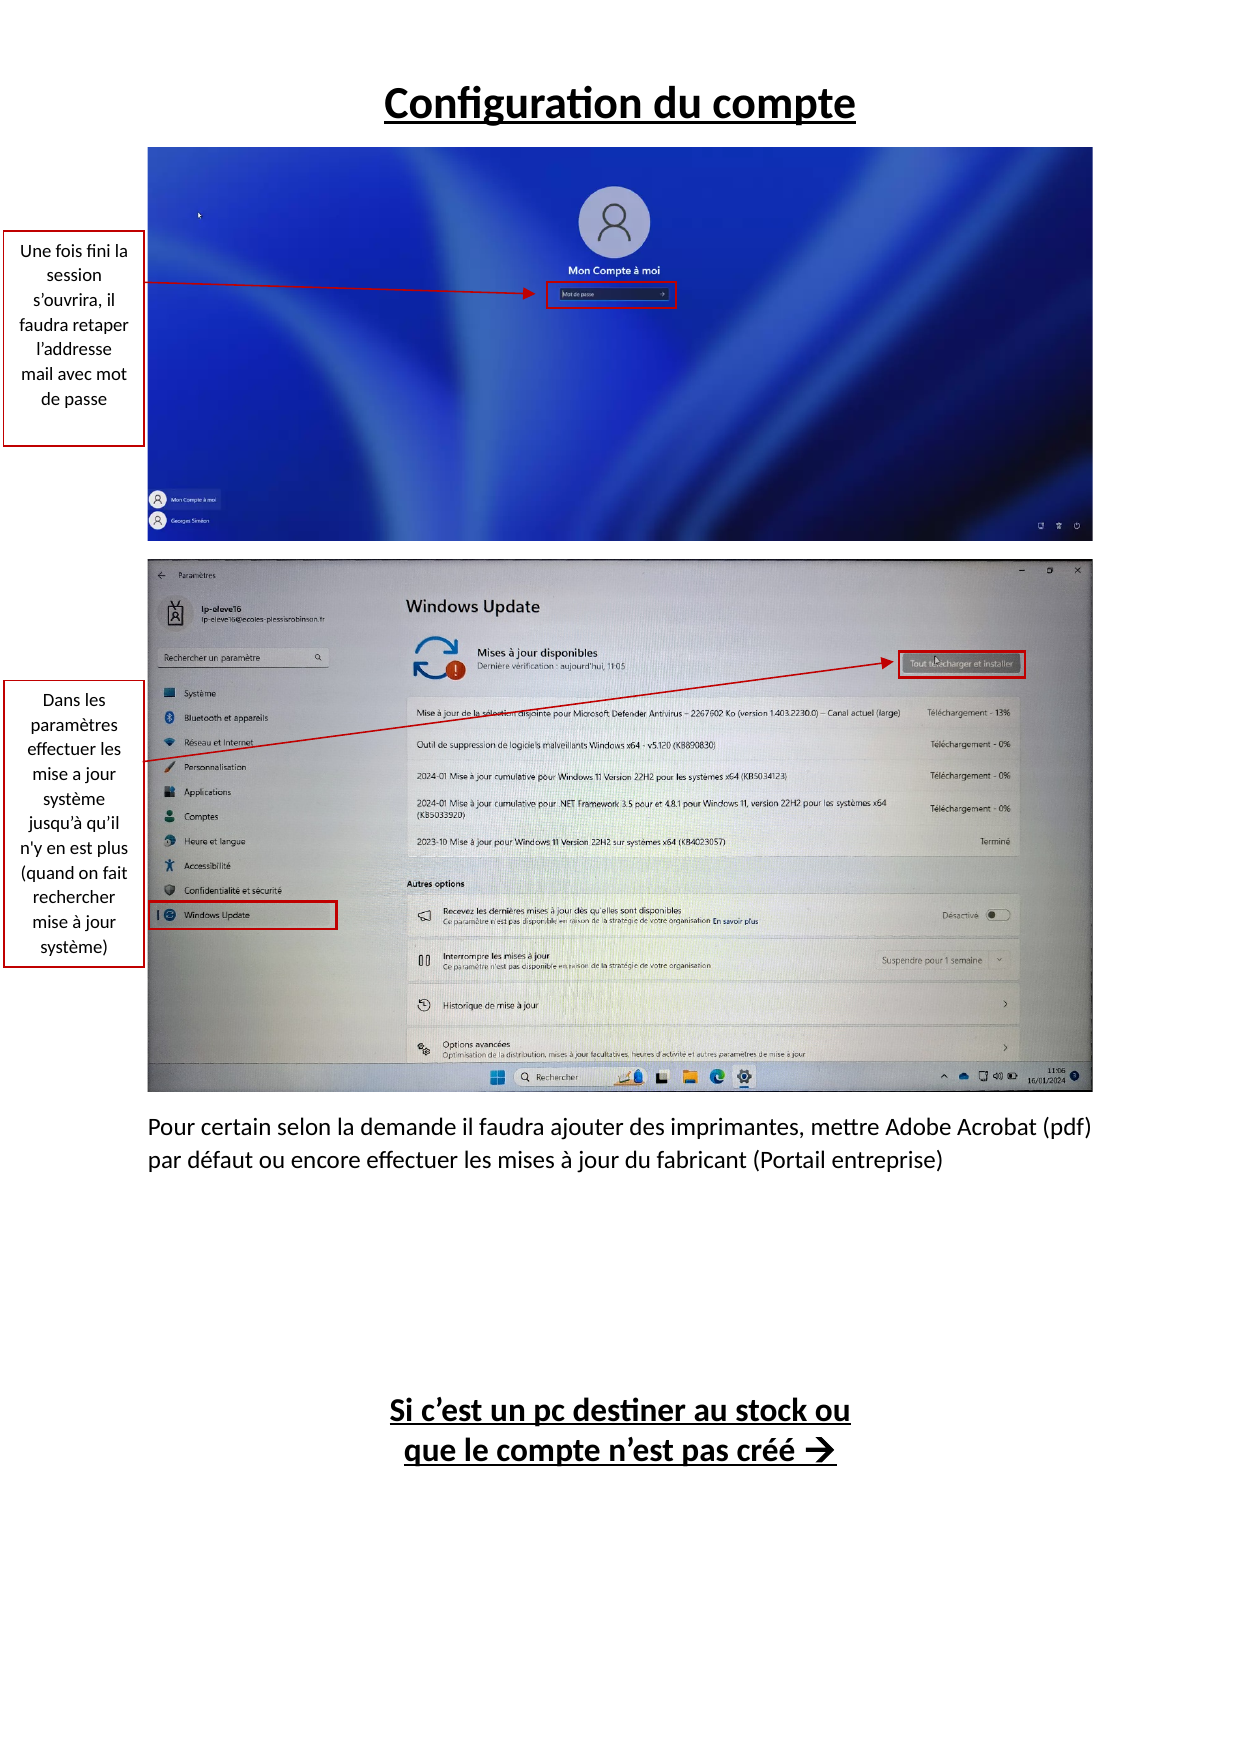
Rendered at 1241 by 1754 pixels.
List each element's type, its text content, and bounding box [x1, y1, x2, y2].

text Pour certain selon la demande il faudra ajouter des imprimantes, mettre Adobe Acrobat (pdf) par défaut ou encore effectuer les mises à jour du fabricant (Portail entreprise) [148, 1111, 1093, 1174]
picture [147, 147, 1093, 541]
picture [147, 559, 1093, 1092]
